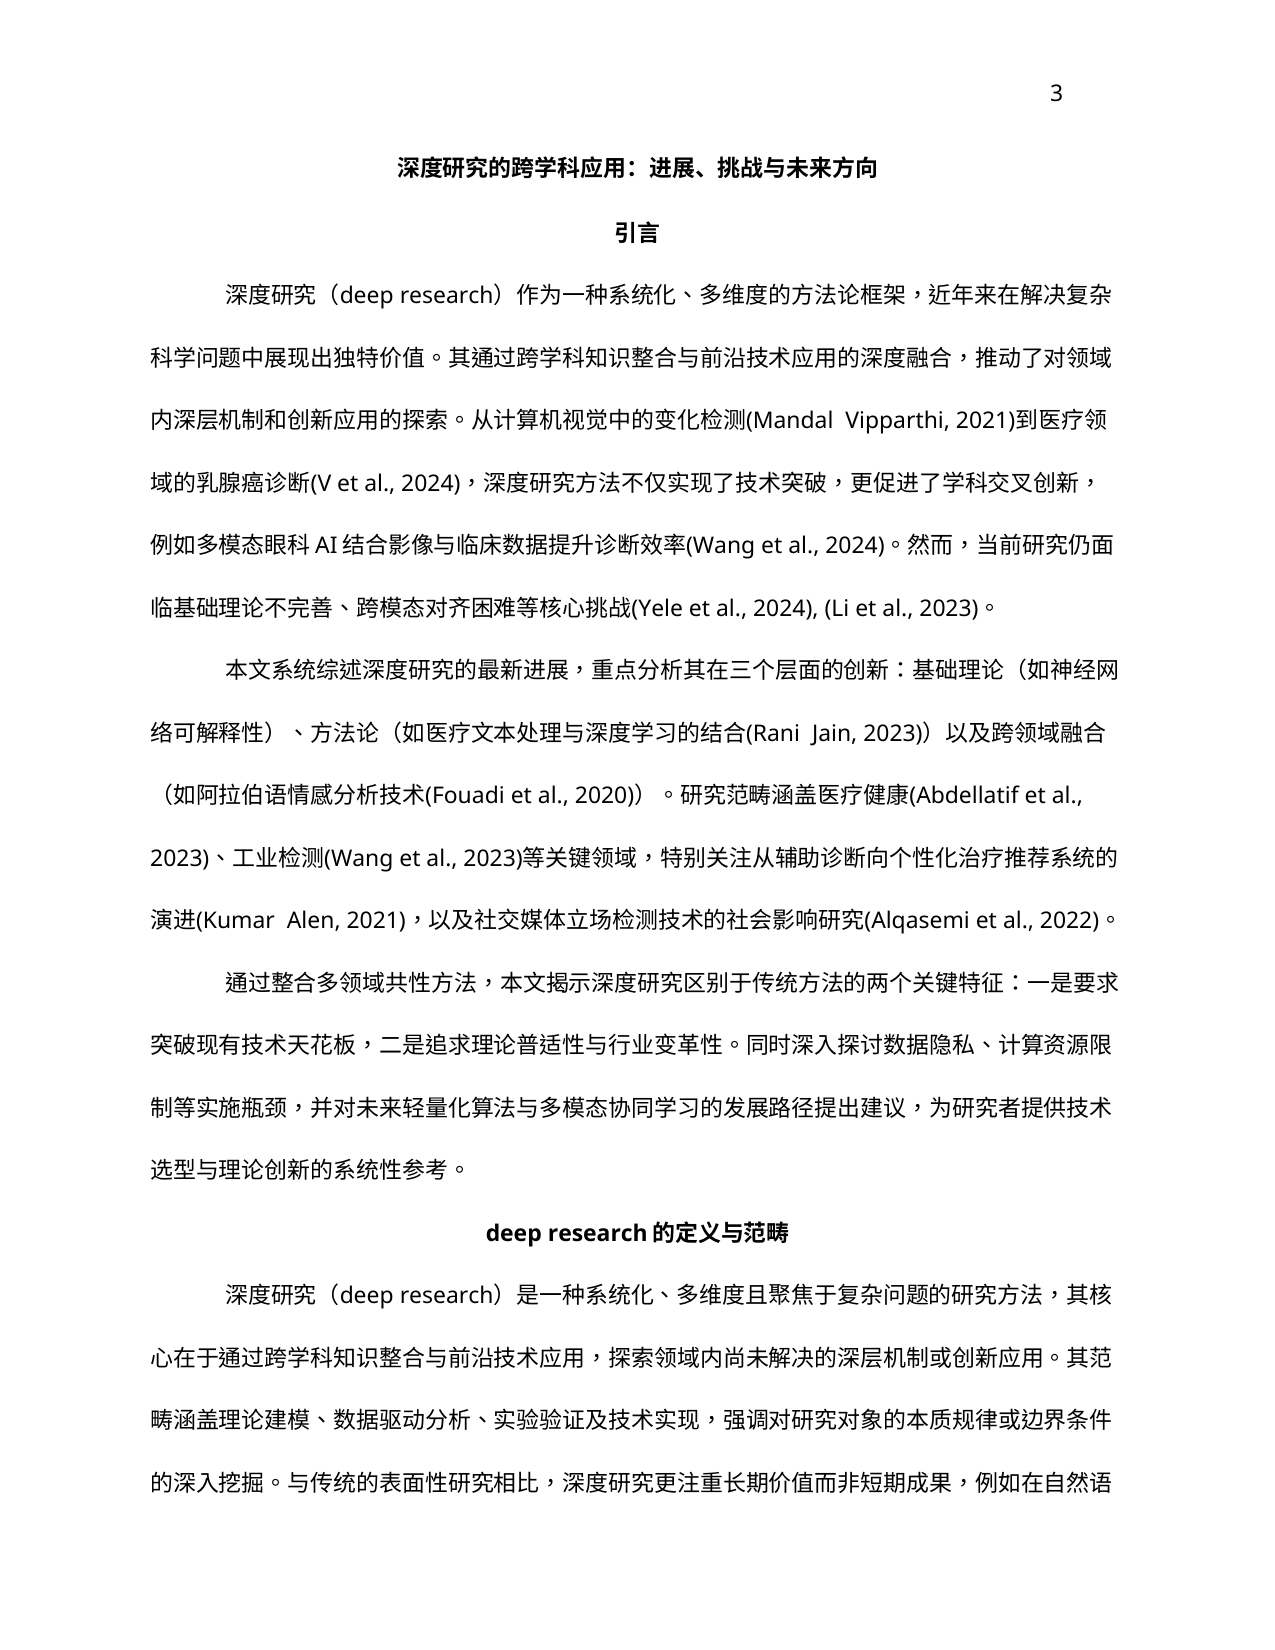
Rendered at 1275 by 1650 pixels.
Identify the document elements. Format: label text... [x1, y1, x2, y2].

text 本文系统综述深度研究的最新进展，重点分析其在三个层面的创新：基础理论（如神经网络可解释性）、方法论（如医疗文本处理与深度学习的结合(Rani Jain, 2023)）以及跨领域融合（如阿拉伯语情感分析技术(Fouadi et al., 2020)）。研究范畴涵盖医疗健康(Abdellatif et al., 2023)、工业检测(Wang et al., 2023)等关键领域，特别关注从辅助诊断向个性化治疗推荐系统的演进(Kumar Alen, 2021)，以及社交媒体立场检测技术的社会影响研究(Alqasemi et al., 2022)。 [150, 654, 1125, 935]
subtitle 深度研究的跨学科应用：进展、挑战与未来方向 [150, 150, 1125, 183]
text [150, 1279, 1125, 1498]
subtitle 引言 [150, 216, 1125, 248]
text 通过整合多领域共性方法，本文揭示深度研究区别于传统方法的两个关键特征：一是要求突破现有技术天花板，二是追求理论普适性与行业变革性。同时深入探讨数据隐私、计算资源限制等实施瓶颈，并对未来轻量化算法与多模态协同学习的发展路径提出建议，为研究者提供技术选型与理论创新的系统性参考。 [150, 966, 1125, 1185]
subtitle deep research的定义与范畴 [150, 1216, 1125, 1248]
text 深度研究（deep research）作为一种系统化、多维度的方法论框架，近年来在解决复杂科学问题中展现出独特价值。其通过跨学科知识整合与前沿技术应用的深度融合，推动了对领域内深层机制和创新应用的探索。从计算机视觉中的变化检测(Mandal Vipparthi, 2021)到医疗领域的乳腺癌诊断(V et al., 2024)，深度研究方法不仅实现了技术突破，更促进了学科交叉创新，例如多模态眼科AI结合影像与临床数据提升诊断效率(Wang et al., 2024)。然而，当前研究仍面临基础理论不完善、跨模态对齐困难等核心挑战(Yele et al., 2024), (Li et al., 2023)。 [150, 279, 1125, 623]
